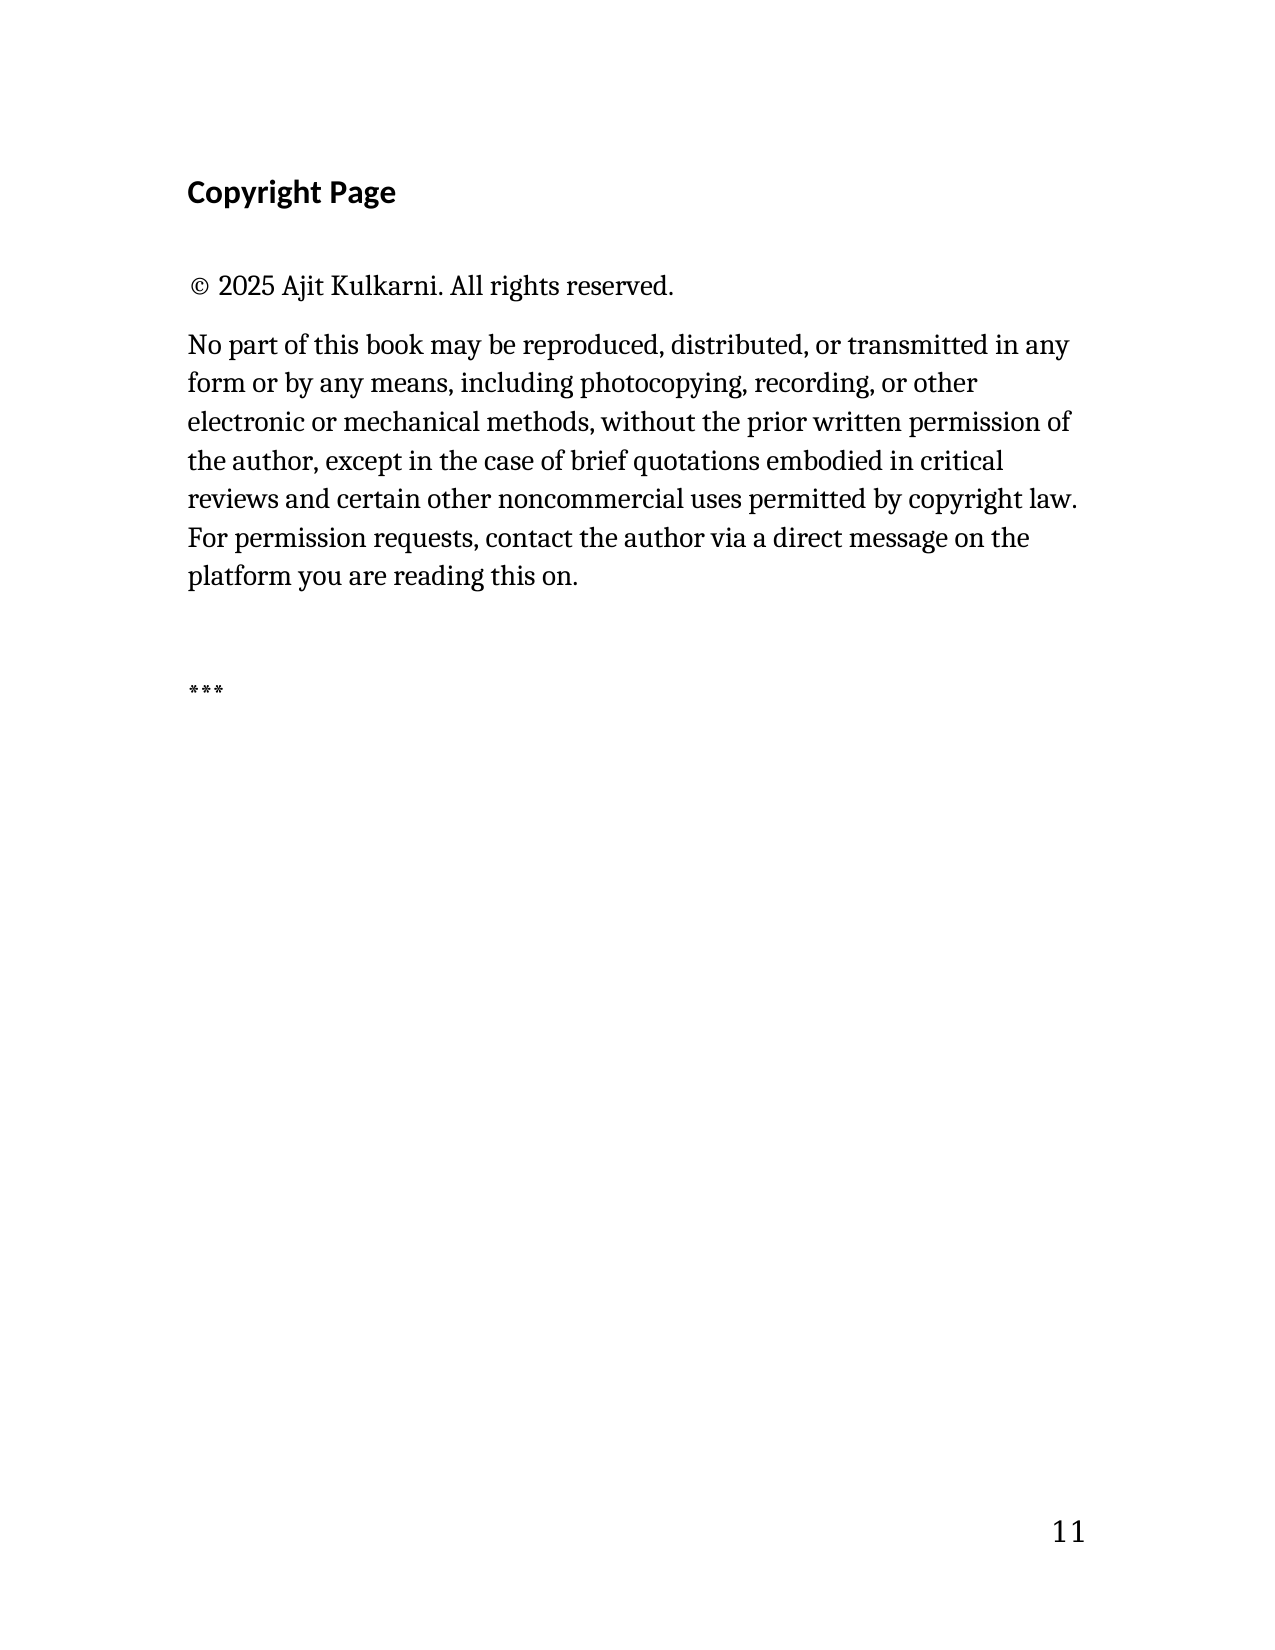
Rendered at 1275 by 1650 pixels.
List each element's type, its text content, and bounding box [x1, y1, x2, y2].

text No part of this book may be reproduced, distributed, or transmitted in any form or by any means, including photocopying, recording, or other electronic or mechanical methods, without the prior written permission of the author, except in the case of brief quotations embodied in critical reviews and certain other noncommercial uses permitted by copyright law. For permission requests, contact the author via a direct message on the platform you are reading this on. [187, 328, 1087, 593]
text *** [187, 678, 1087, 712]
text © 2025 Ajit Kulkarni. All rights reserved. [187, 269, 1087, 302]
subtitle Copyright Page [187, 171, 1087, 212]
